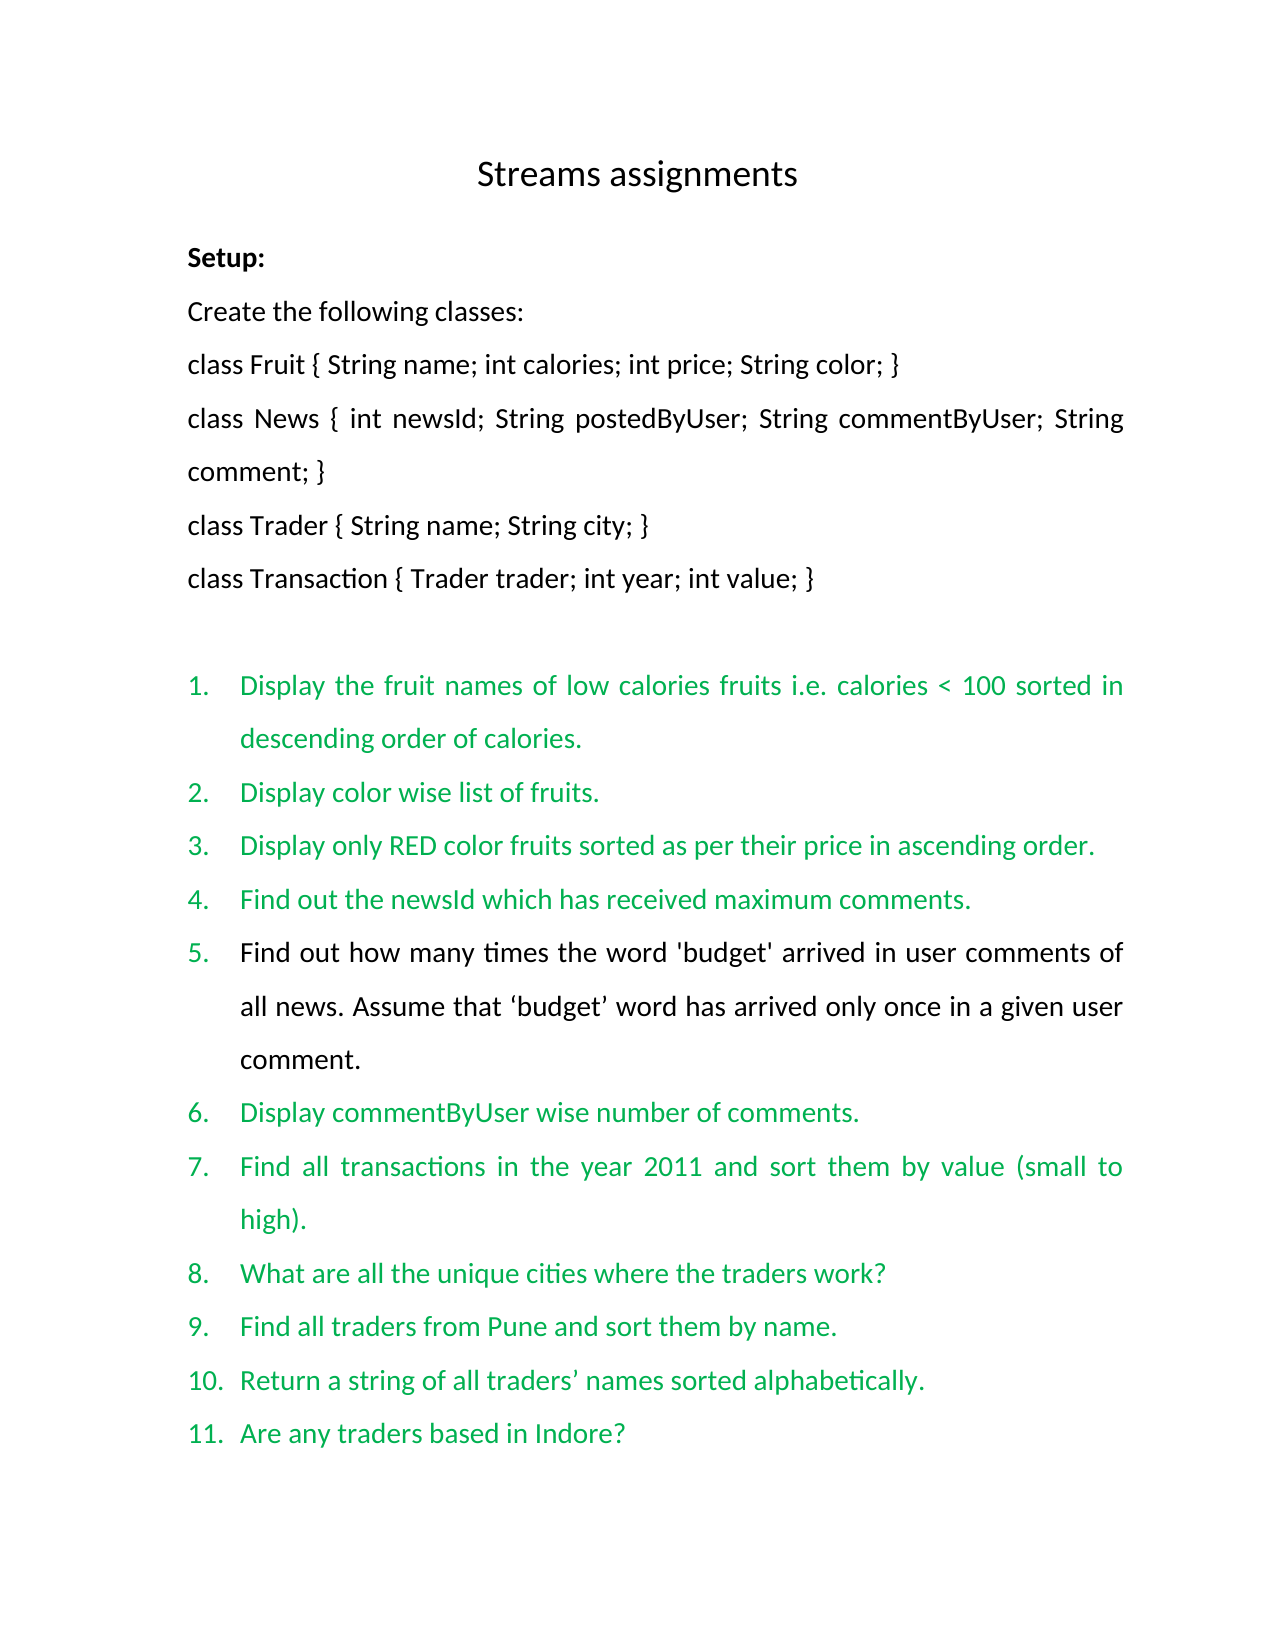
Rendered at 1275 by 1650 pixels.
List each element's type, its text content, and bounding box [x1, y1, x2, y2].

list Display only RED color fruits sorted as per their price in ascending order. [187, 827, 1125, 863]
list Return a string of all traders’ names sorted alphabetically. [187, 1362, 1125, 1397]
list Find out the newsId which has received maximum comments. [187, 881, 1125, 916]
list Find out how many times the word 'budget' arrived in user comments of all news. Assume that ‘budget’ word has arrived only once in a given user comment. [187, 934, 1125, 1077]
list Find all traders from Pune and sort them by name. [187, 1308, 1125, 1344]
list Create the following classes: [187, 293, 1125, 329]
list Are any traders based in Indore? [187, 1415, 1125, 1451]
list Display color wise list of fruits. [187, 774, 1125, 809]
list class Fruit { String name; int calories; int price; String color; } [187, 346, 1125, 382]
list Setup: [187, 239, 1125, 275]
list class Trader { String name; String city; } [187, 507, 1125, 542]
list class Transaction { Trader trader; int year; int value; } [187, 560, 1125, 596]
list class News { int newsId; String postedByUser; String commentByUser; String comment; } [187, 400, 1125, 489]
list Find all transactions in the year 2011 and sort them by value (small to high). [187, 1148, 1125, 1237]
list Display the fruit names of low calories fruits i.e. calories < 100 sorted in descending order of calories. [187, 667, 1125, 756]
list Display commentByUser wise number of comments. [187, 1094, 1125, 1130]
list What are all the unique cities where the traders work? [187, 1255, 1125, 1291]
text Streams assignments [150, 150, 1125, 196]
